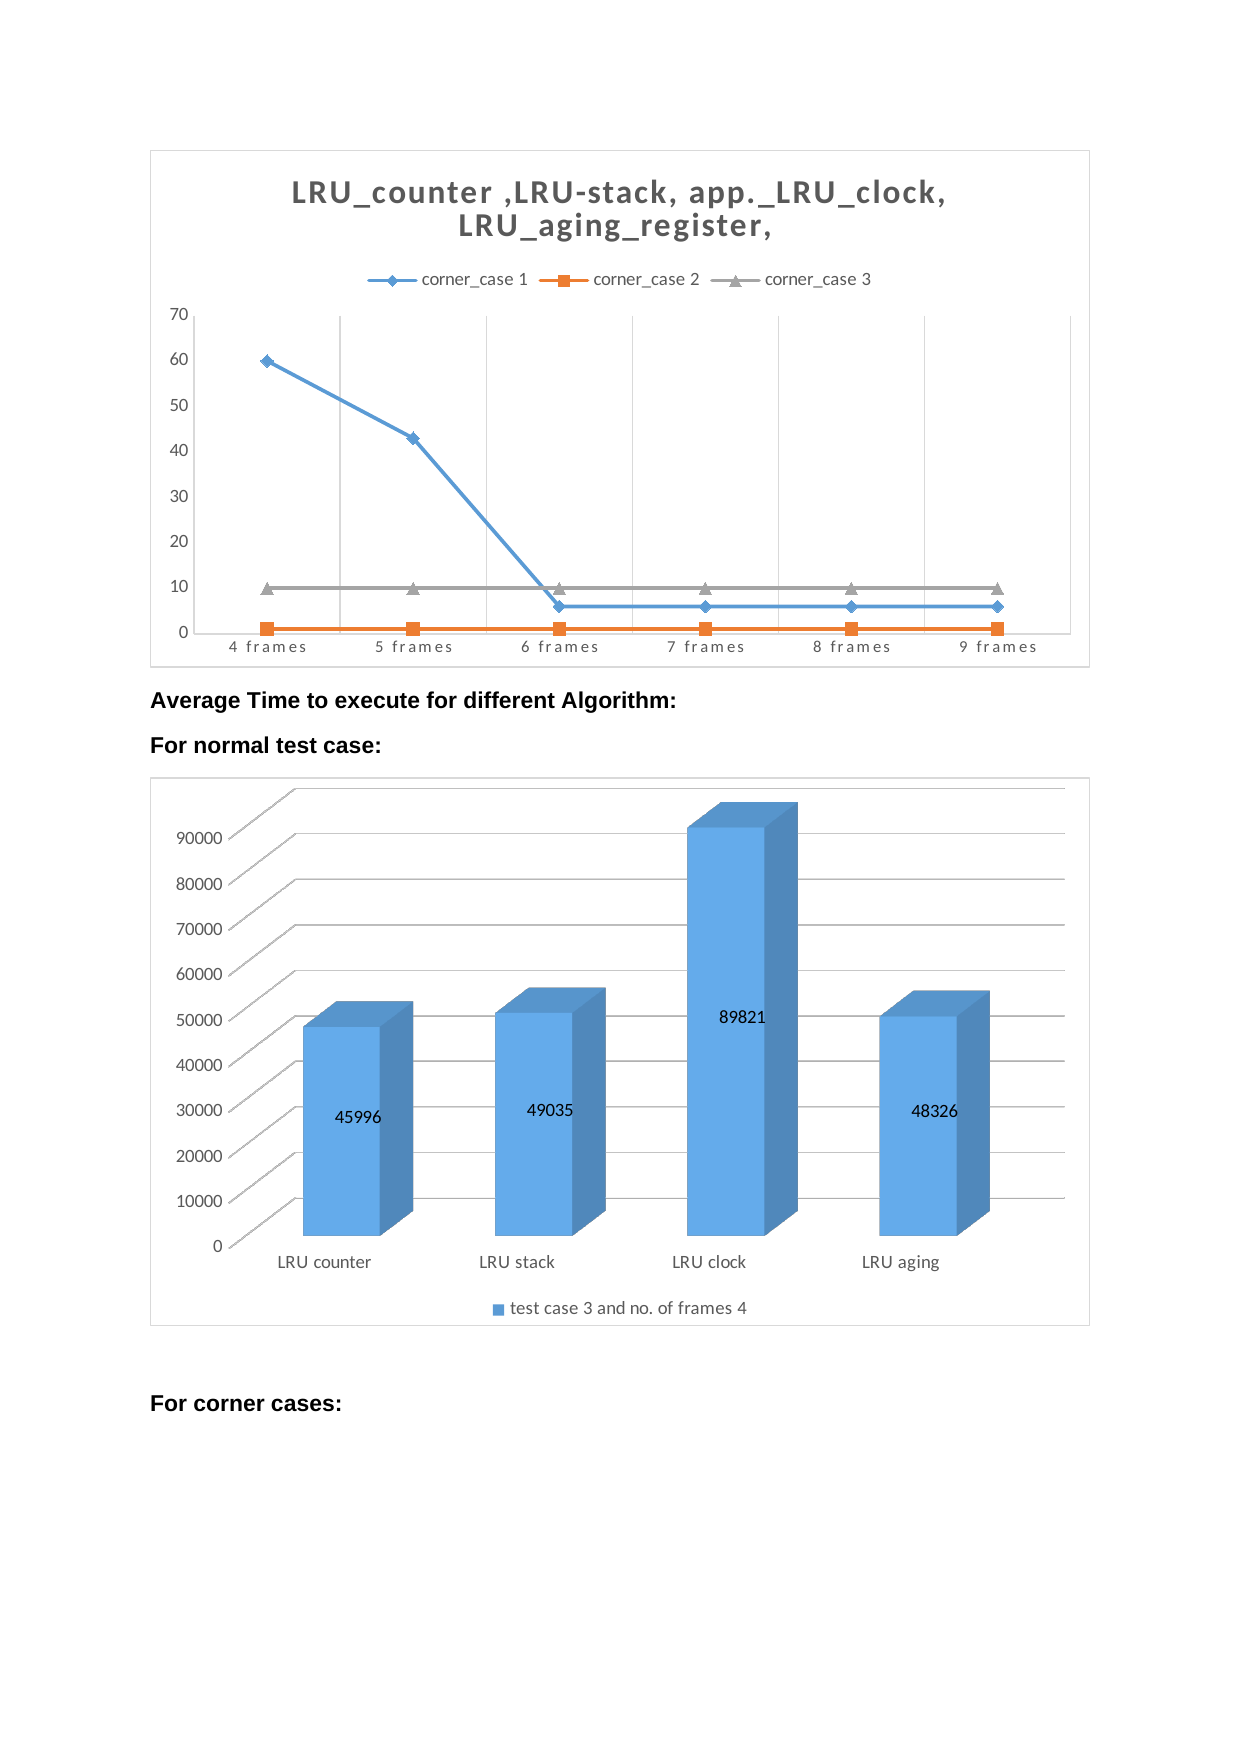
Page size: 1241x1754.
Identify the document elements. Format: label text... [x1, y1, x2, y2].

text For corner cases: [150, 1390, 1090, 1416]
text For normal test case: [150, 732, 1090, 758]
text Average Time to execute for different Algorithm: [150, 687, 1090, 713]
